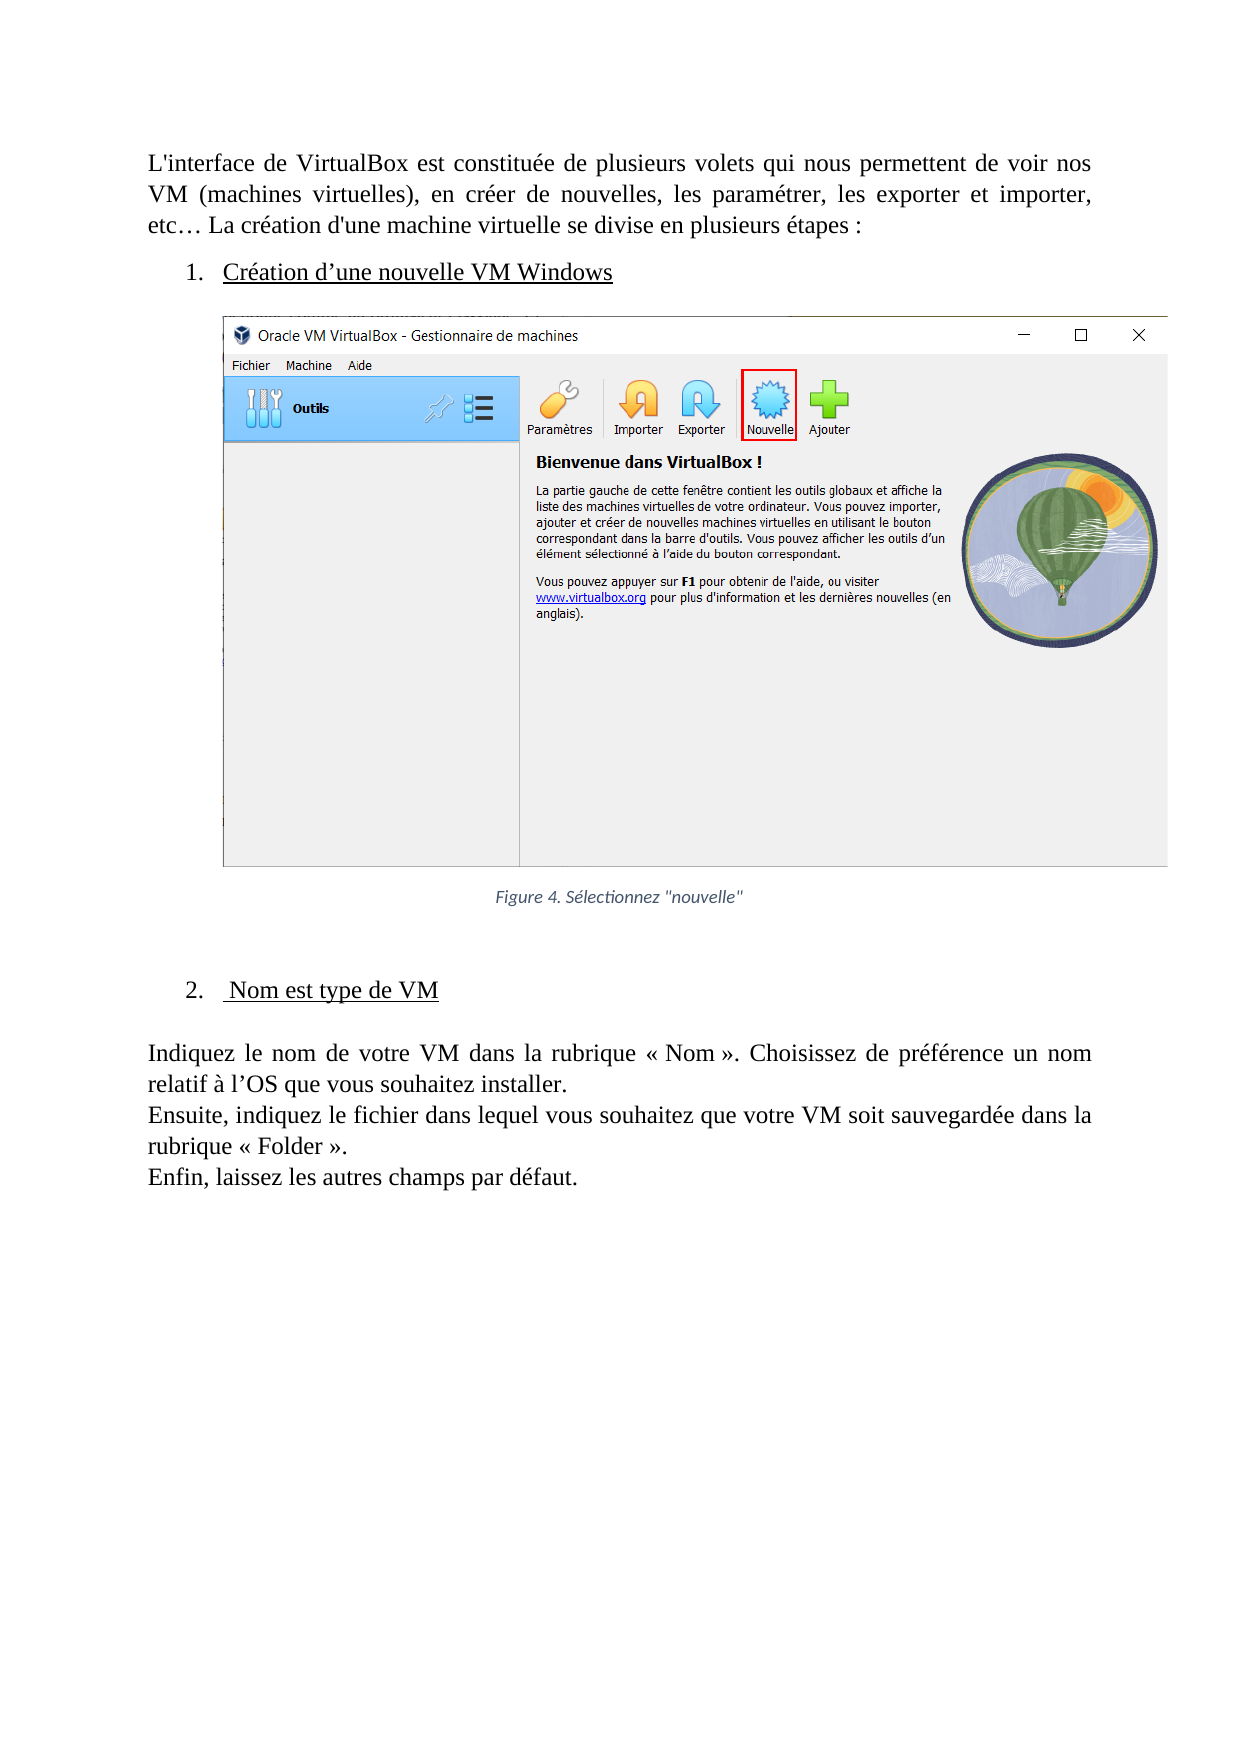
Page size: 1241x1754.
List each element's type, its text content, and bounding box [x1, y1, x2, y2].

text L'interface de VirtualBox est constituée de plusieurs volets qui nous permettent de voir nos VM (machines virtuelles), en créer de nouvelles, les paramétrer, les exporter et importer, etc… La création d'une machine virtuelle se divise en plusieurs étapes : [148, 148, 1093, 238]
list Ensuite, indiquez le fichier dans lequel vous souhaitez que votre VM soit sauvegardée dans la rubrique « Folder ». [148, 1100, 1093, 1159]
list Enfin, laissez les autres champs par défaut. [148, 1162, 1093, 1191]
picture [222, 316, 1168, 867]
list Nom est type de VM [185, 976, 1093, 1004]
list Indiquez le nom de votre VM dans la rubrique « Nom ». Choisissez de préférence un nom relatif à l’OS que vous souhaitez installer. [148, 1038, 1093, 1097]
list Création d’une nouvelle VM Windows [185, 257, 1093, 286]
